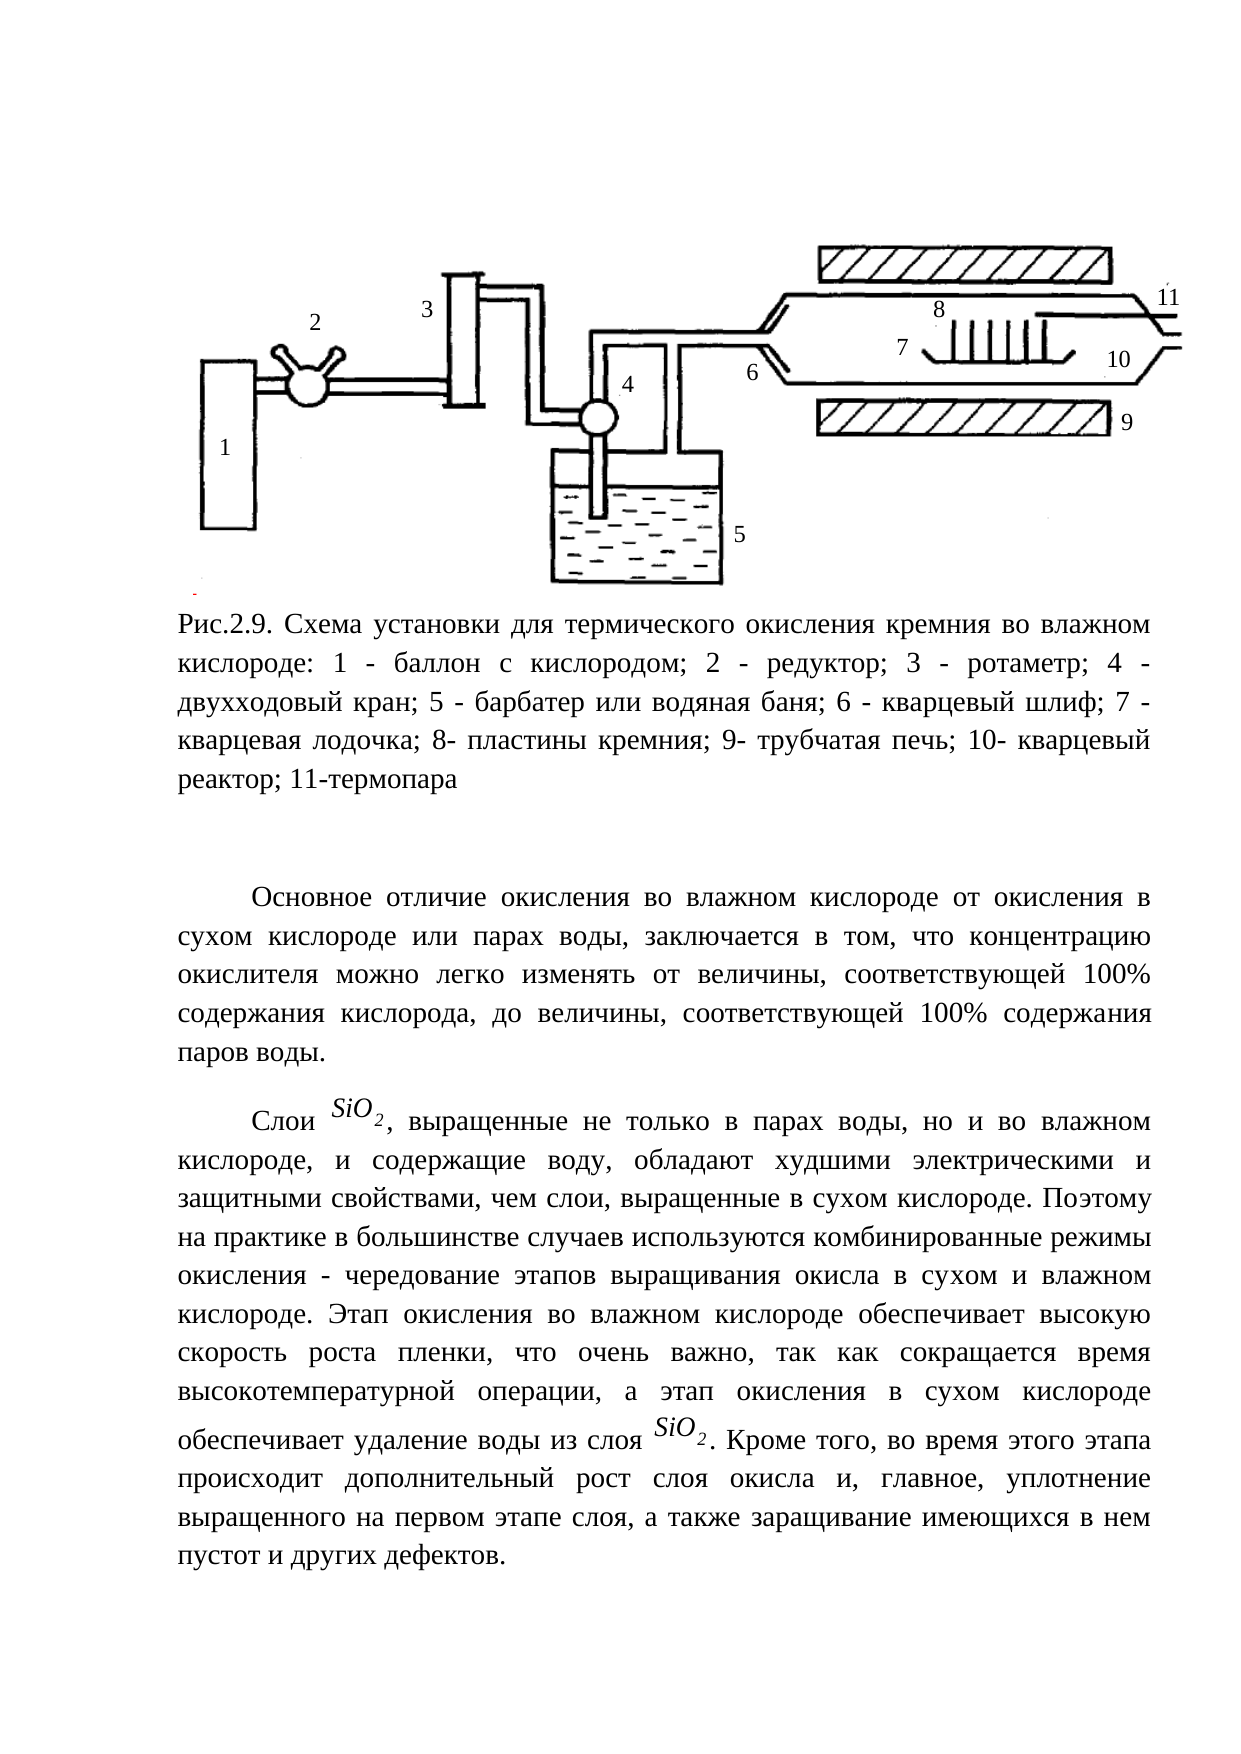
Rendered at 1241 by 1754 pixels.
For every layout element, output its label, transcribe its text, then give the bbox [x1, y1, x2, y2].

text Основное отличие окисления во влажном кислороде от окисления в сухом кислороде или парах воды, заключается в том, что концентрацию окислителя можно легко изменять от величины, соответствующей 100% содержания кислорода, до величины, соответствующей 100% содержания паров воды. [177, 879, 1152, 1067]
text Слои , выращенные не только в парах воды, но и во влажном кислороде, и содержащие воду, обладают худшими электрическими и защитными свойствами, чем слои, выращенные в сухом кислороде. Поэтому на практике в большинстве случаев используются комбинированные режимы окисления - чередование этапов выращивания окисла в сухом и влажном кислороде. Этап окисления во влажном кислороде обеспечивает высокую скорость роста пленки, что очень важно, так как сокращается время высокотемпературной операции, а этап окисления в сухом кислороде обеспечивает удаление воды из слоя . Кроме того, во время этого этапа происходит дополнительный рост слоя окисла и, главное, уплотнение выращенного на первом этапе слоя, а также заращивание имеющихся в нем пустот и других дефектов. [177, 1093, 1152, 1571]
picture [193, 219, 1194, 595]
text Рис.2.9. Схема установки для термического окисления кремния во влажном кислороде: 1 - баллон с кислородом; 2 - редуктор; 3 - ротаметр; 4 - двухходовый кран; 5 - барбатер или водяная баня; 6 - кварцевый шлиф; 7 - кварцевая лодочка; 8- пластины кремния; 9- трубчатая печь; 10- кварцевый реактор; 11-термопара [177, 607, 1152, 794]
